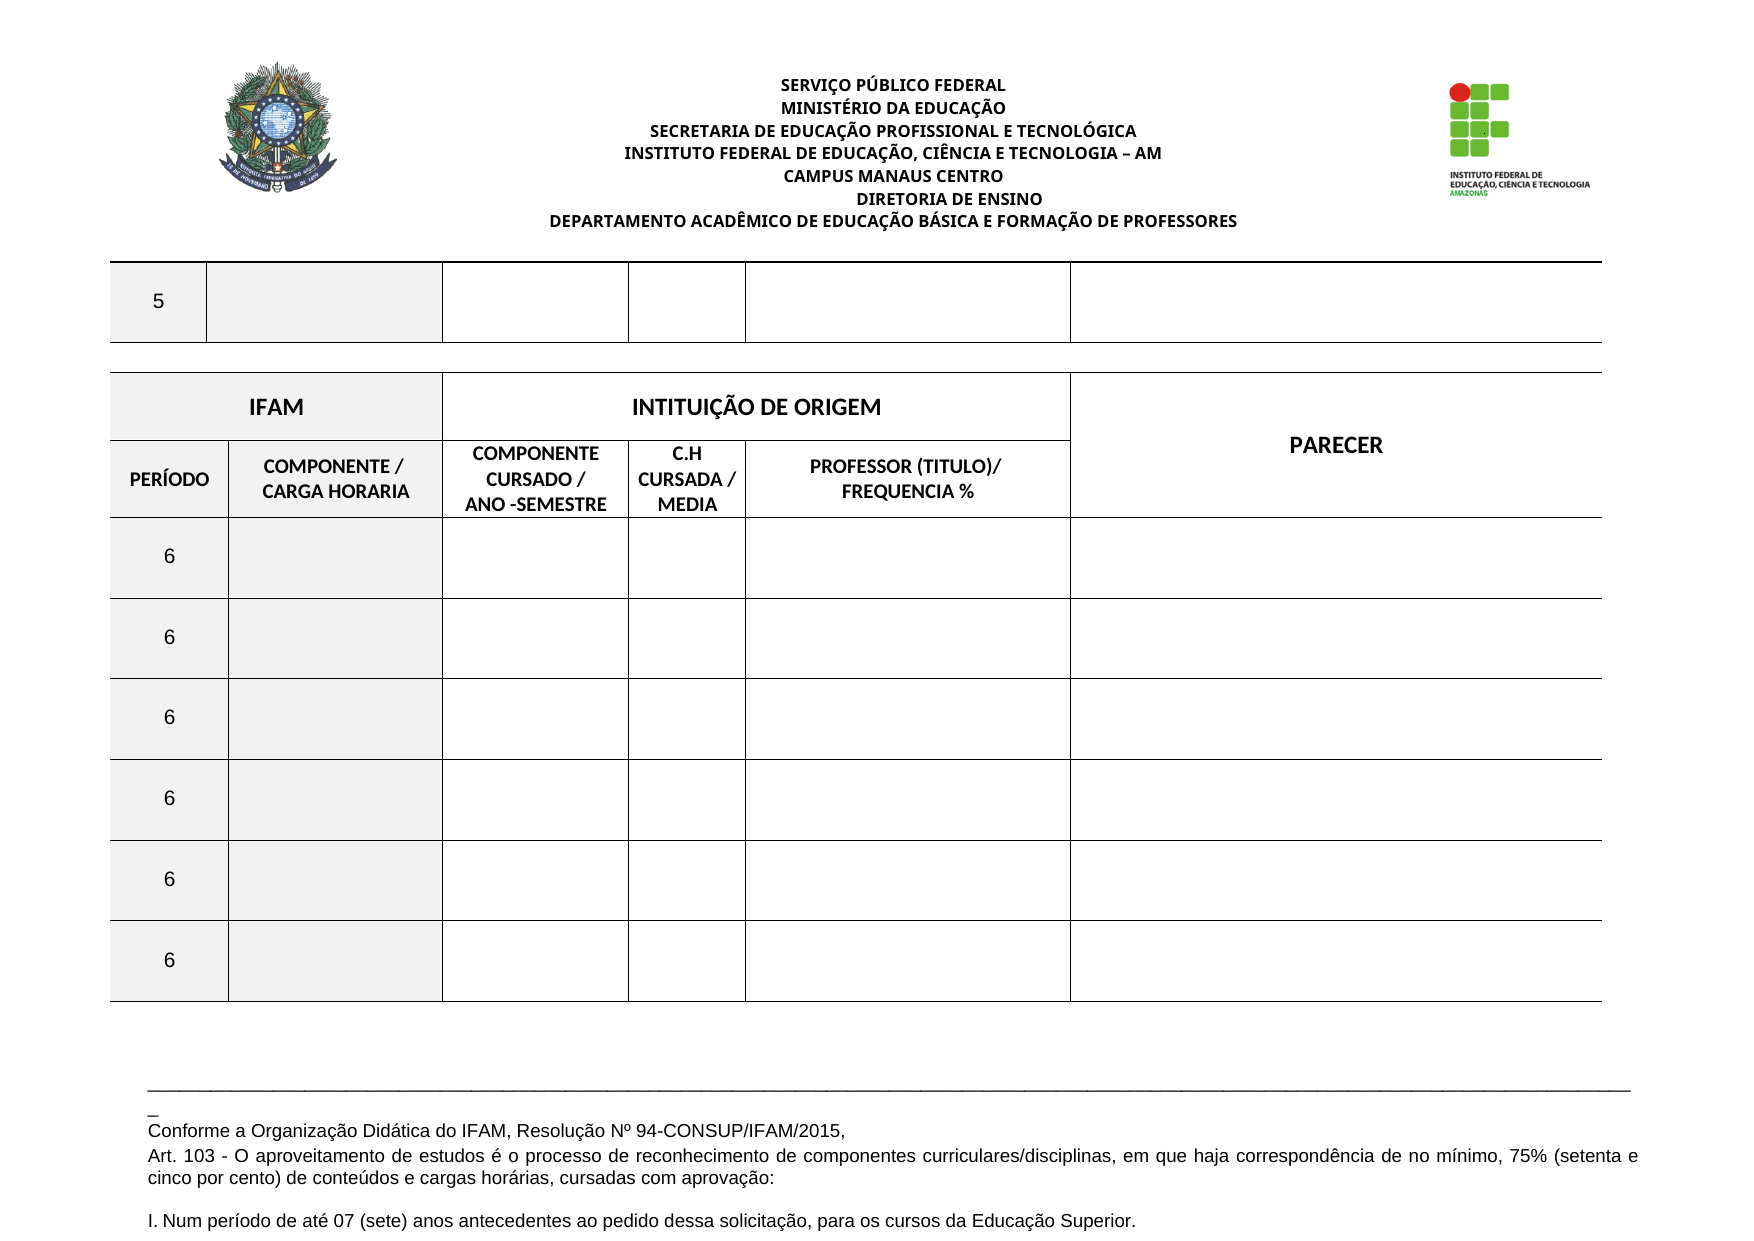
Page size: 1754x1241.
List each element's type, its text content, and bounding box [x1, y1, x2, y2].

table_cell [229, 841, 442, 920]
table_cell C.H CURSADA / MEDIA [629, 441, 745, 517]
table_header IFAM [110, 373, 442, 439]
table_cell [443, 841, 628, 920]
table_cell [443, 518, 628, 597]
table_cell [746, 760, 1070, 840]
table_cell COMPONENTE CURSADO / ANO -SEMESTRE [443, 441, 628, 517]
table_cell [1071, 921, 1602, 1001]
table_cell [443, 760, 628, 840]
table_cell [746, 263, 1070, 342]
table_cell 5 [110, 263, 206, 342]
table_cell [746, 679, 1070, 759]
table_cell [629, 841, 745, 920]
table_cell [1071, 599, 1602, 678]
table_cell [746, 599, 1070, 678]
table_cell [207, 263, 442, 342]
table_header PARECER [1071, 373, 1602, 517]
table_cell [746, 921, 1070, 1001]
table_header INTITUIÇÃO DE ORIGEM [443, 373, 1070, 439]
table_cell [1071, 841, 1602, 920]
table_cell [443, 679, 628, 759]
picture [217, 60, 338, 193]
table_cell COMPONENTE / CARGA HORARIA [229, 441, 442, 517]
table_cell [629, 263, 745, 342]
table_cell 6 [110, 841, 228, 920]
table_cell [746, 518, 1070, 597]
table_cell PERÍODO [110, 441, 228, 517]
table_cell [629, 760, 745, 840]
table_cell [443, 263, 628, 342]
table_cell [229, 679, 442, 759]
table_cell [629, 599, 745, 678]
table_cell [229, 599, 442, 678]
table_cell [1071, 760, 1602, 840]
table_cell 6 [110, 599, 228, 678]
table_cell [1071, 263, 1602, 342]
table_cell [229, 760, 442, 840]
table_cell [629, 921, 745, 1001]
table_cell 6 [110, 679, 228, 759]
table_cell PROFESSOR (TITULO)/ FREQUENCIA % [746, 441, 1070, 517]
table_cell [629, 518, 745, 597]
table_cell [746, 841, 1070, 920]
picture [1442, 76, 1598, 205]
table_cell [629, 679, 745, 759]
table_cell [229, 921, 442, 1001]
table_cell [1071, 679, 1602, 759]
table_cell [443, 599, 628, 678]
table_cell [443, 921, 628, 1001]
table_cell 6 [110, 518, 228, 597]
table_cell [229, 518, 442, 597]
table_cell 6 [110, 760, 228, 840]
table_cell 6 [110, 921, 228, 1001]
table_cell [1071, 518, 1602, 597]
